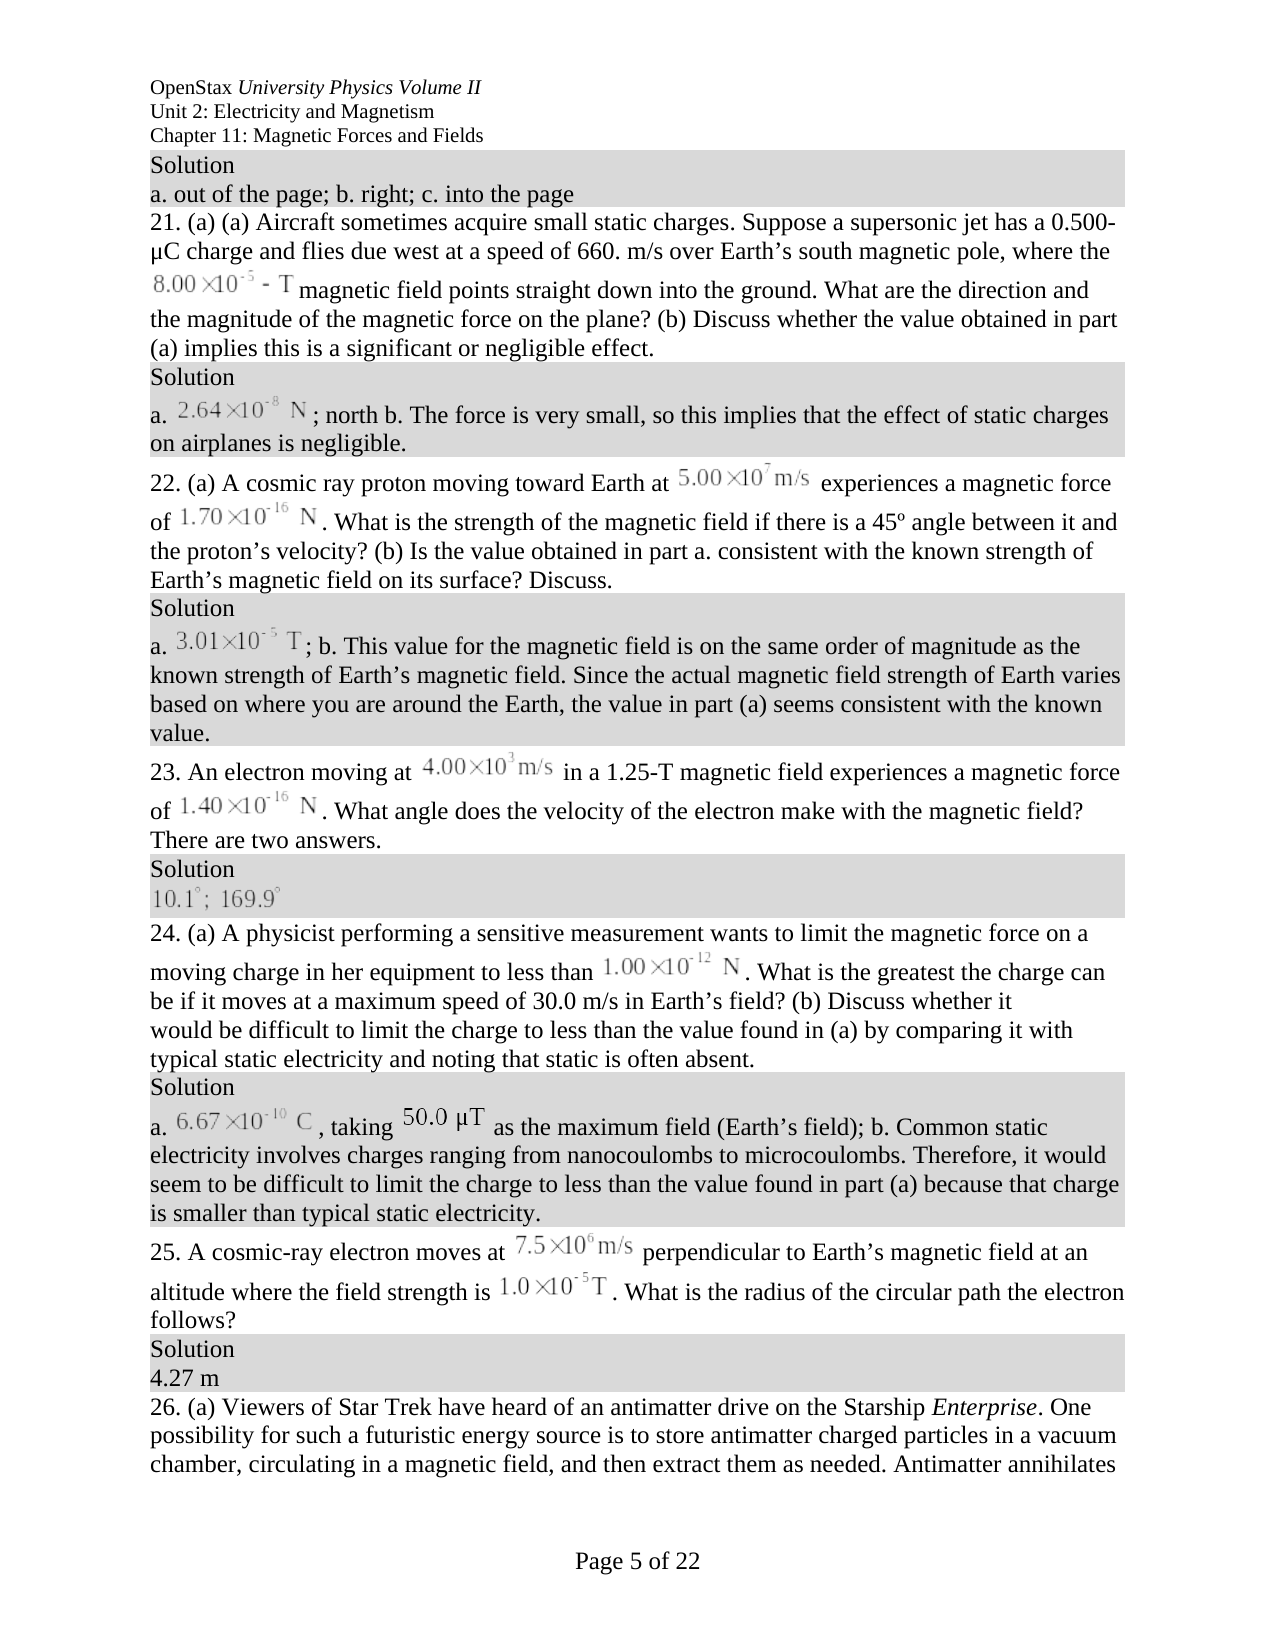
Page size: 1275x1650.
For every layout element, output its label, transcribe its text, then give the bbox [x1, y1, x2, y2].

text a. ; b. This value for the magnetic field is on the same order of magnitude as the known strength of Earth’s magnetic field. Since the actual magnetic field strength of Earth varies based on where you are around the Earth, the value in part (a) seems consistent with the known value. [150, 622, 1125, 746]
text would be difficult to limit the charge to less than the value found in (a) by comparing it with typical static electricity and noting that static is often absent. [150, 1015, 1125, 1072]
text a. out of the page; b. right; c. into the page [150, 179, 1125, 207]
text 4.27 m [150, 1363, 1125, 1392]
list (a) Viewers of Star Trek have heard of an antimatter drive on the Starship Enterprise. One possibility for such a futuristic energy source is to store antimatter charged particles in a vacuum chamber, circulating in a magnetic field, and then extract them as needed. Antimatter annihilates [150, 1392, 1125, 1478]
text a. , taking as the maximum field (Earth’s field); b. Common static electricity involves charges ranging from nanocoulombs to microcoulombs. Therefore, it would seem to be difficult to limit the charge to less than the value found in part (a) because that charge is smaller than typical static electricity. [150, 1101, 1125, 1227]
list (a) A physicist performing a sensitive measurement wants to limit the magnetic force on a moving charge in her equipment to less than . What is the greatest the charge can be if it moves at a maximum speed of 30.0 m/s in Earth’s field? (b) Discuss whether it [150, 918, 1125, 1015]
text Solution [150, 362, 1125, 391]
text Solution [150, 1072, 1125, 1101]
list A cosmic-ray electron moves at perpendicular to Earth’s magnetic field at an altitude where the field strength is . What is the radius of the circular path the electron follows? [150, 1227, 1125, 1334]
list (a) (a) Aircraft sometimes acquire small static charges. Suppose a supersonic jet has a 0.500-μC charge and flies due west at a speed of 660. m/s over Earth’s south magnetic pole, where the magnetic field points straight down into the ground. What are the direction and the magnitude of the magnetic force on the plane? (b) Discuss whether the value obtained in part (a) implies this is a significant or negligible effect. [150, 207, 1125, 362]
text Solution [150, 593, 1125, 622]
text Solution [150, 1334, 1125, 1363]
list An electron moving at in a 1.25-T magnetic field experiences a magnetic force of . What angle does the velocity of the electron make with the magnetic field? There are two answers. [150, 746, 1125, 854]
text a. ; north b. The force is very small, so this implies that the effect of static charges on airplanes is negligible. [150, 391, 1125, 457]
text Solution [150, 854, 1125, 883]
list (a) A cosmic ray proton moving toward Earth at experiences a magnetic force of . What is the strength of the magnetic field if there is a 45º angle between it and the proton’s velocity? (b) Is the value obtained in part a. consistent with the known strength of Earth’s magnetic field on its surface? Discuss. [150, 457, 1125, 593]
text Solution [150, 150, 1125, 179]
